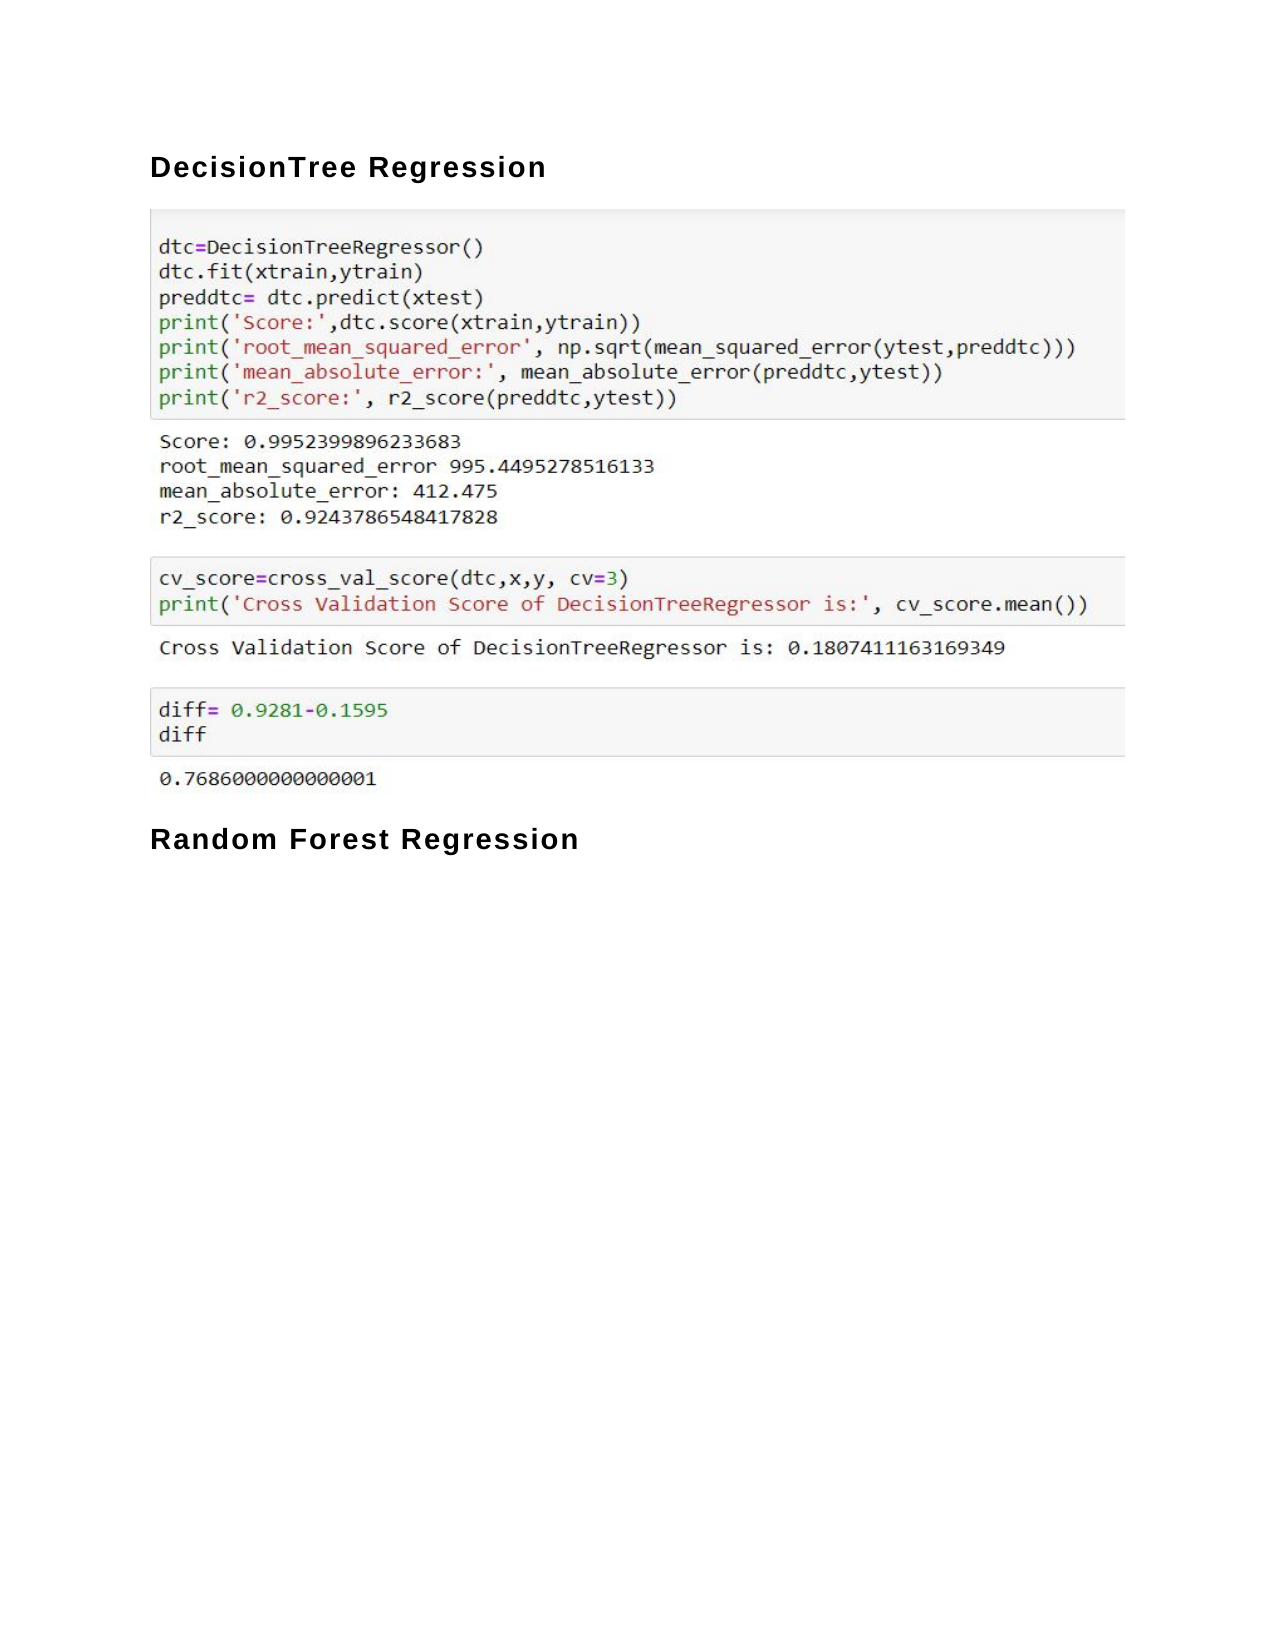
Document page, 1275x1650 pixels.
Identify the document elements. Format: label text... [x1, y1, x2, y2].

text Random Forest Regression [150, 822, 1125, 855]
text DecisionTree Regression [150, 150, 1125, 183]
picture [150, 209, 1125, 797]
